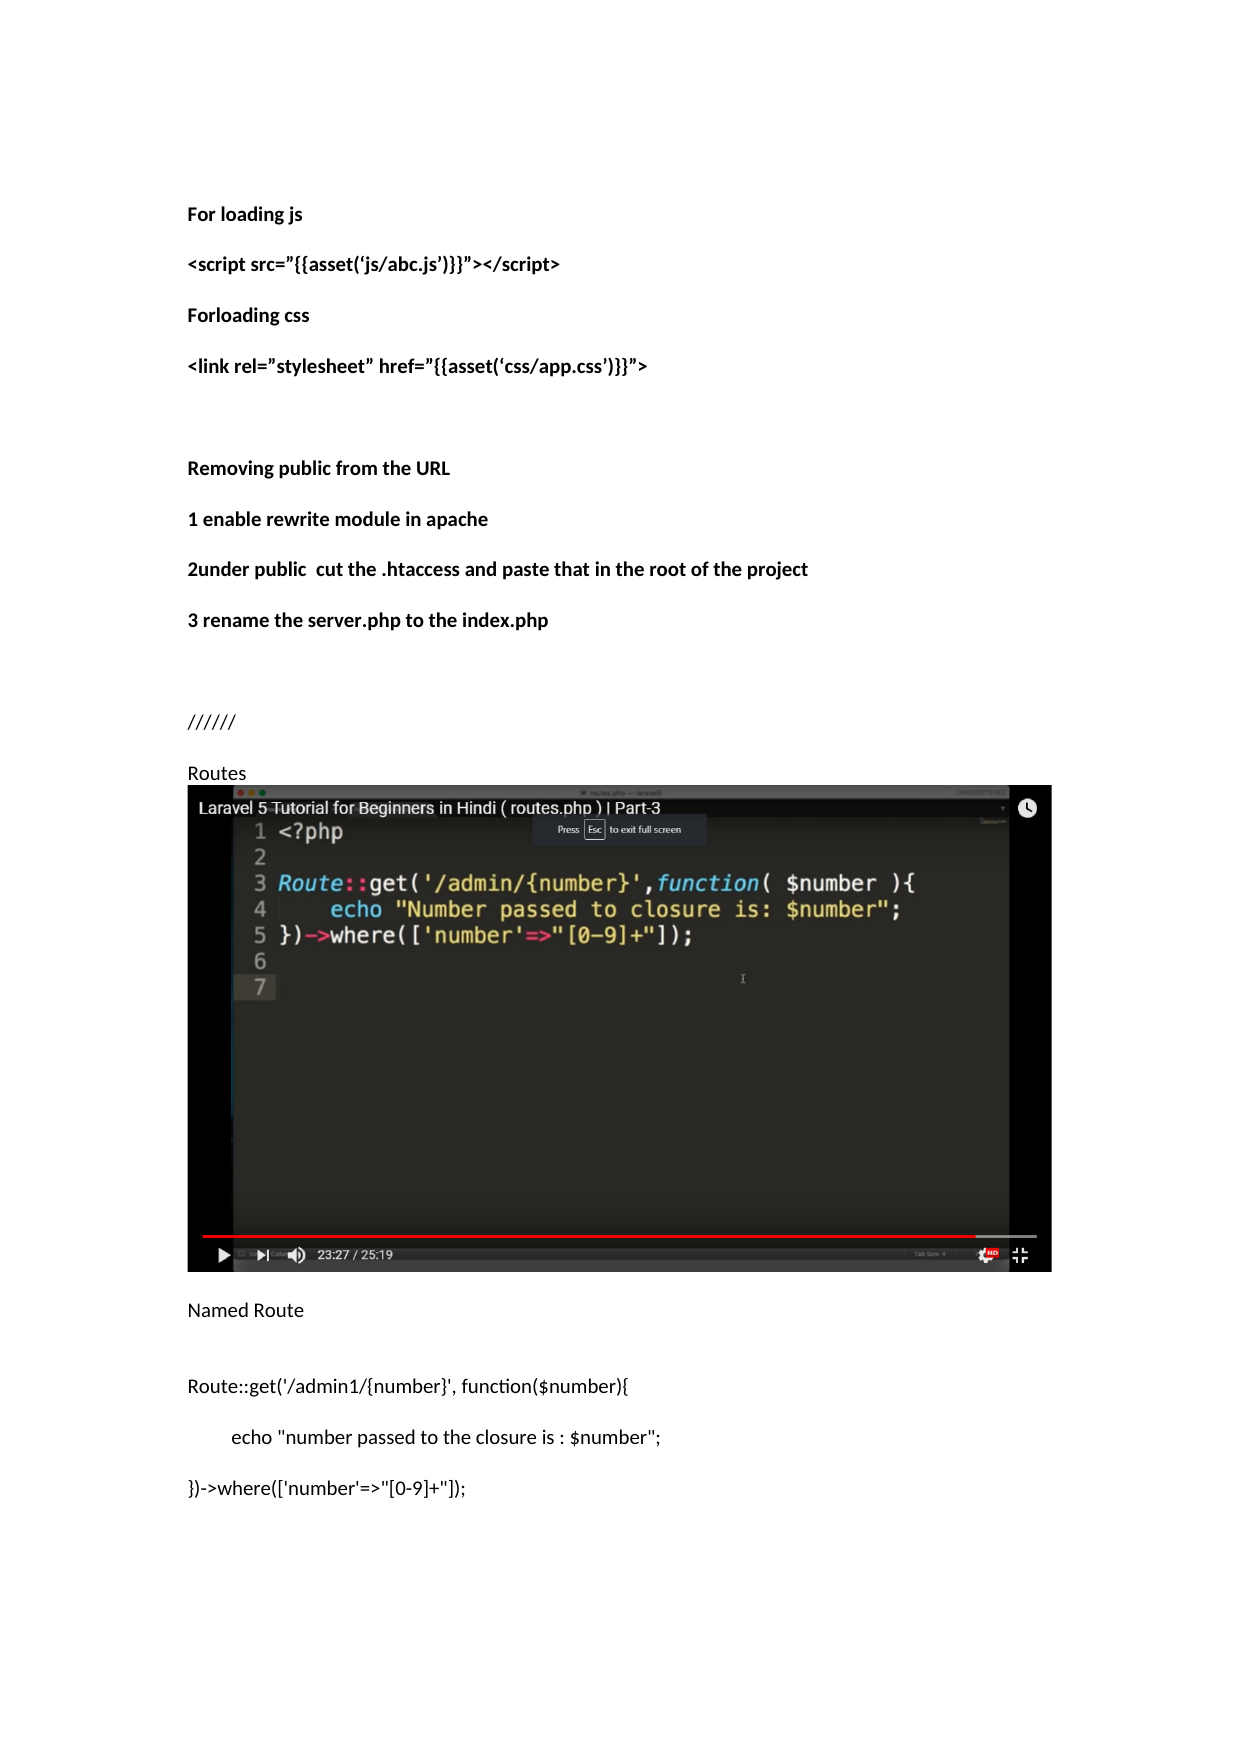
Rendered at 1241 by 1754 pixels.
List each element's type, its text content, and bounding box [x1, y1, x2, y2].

text ////// [187, 709, 1053, 734]
text 2under public cut the .htaccess and paste that in the root of the project [187, 557, 1053, 582]
text Forloading css [187, 302, 1053, 328]
text 1 enable rewrite module in apache [187, 506, 1053, 531]
text <link rel=”stylesheet” href=”{{asset(‘css/app.css’)}}”> [187, 353, 1053, 379]
text Named Route [187, 1297, 1053, 1322]
text For loading js [187, 201, 1053, 226]
picture [187, 785, 1052, 1272]
text Removing public from the URL [187, 455, 1053, 480]
text <script src=”{{asset(‘js/abc.js’)}}”></script> [187, 252, 1053, 277]
text echo "number passed to the closure is : $number"; [187, 1424, 1053, 1449]
text })->where(['number'=>"[0-9]+"]); [187, 1475, 1053, 1500]
text Routes [187, 760, 1053, 785]
text Route::get('/admin1/{number}', function($number){ [187, 1373, 1053, 1398]
text 3 rename the server.php to the index.php [187, 607, 1053, 633]
